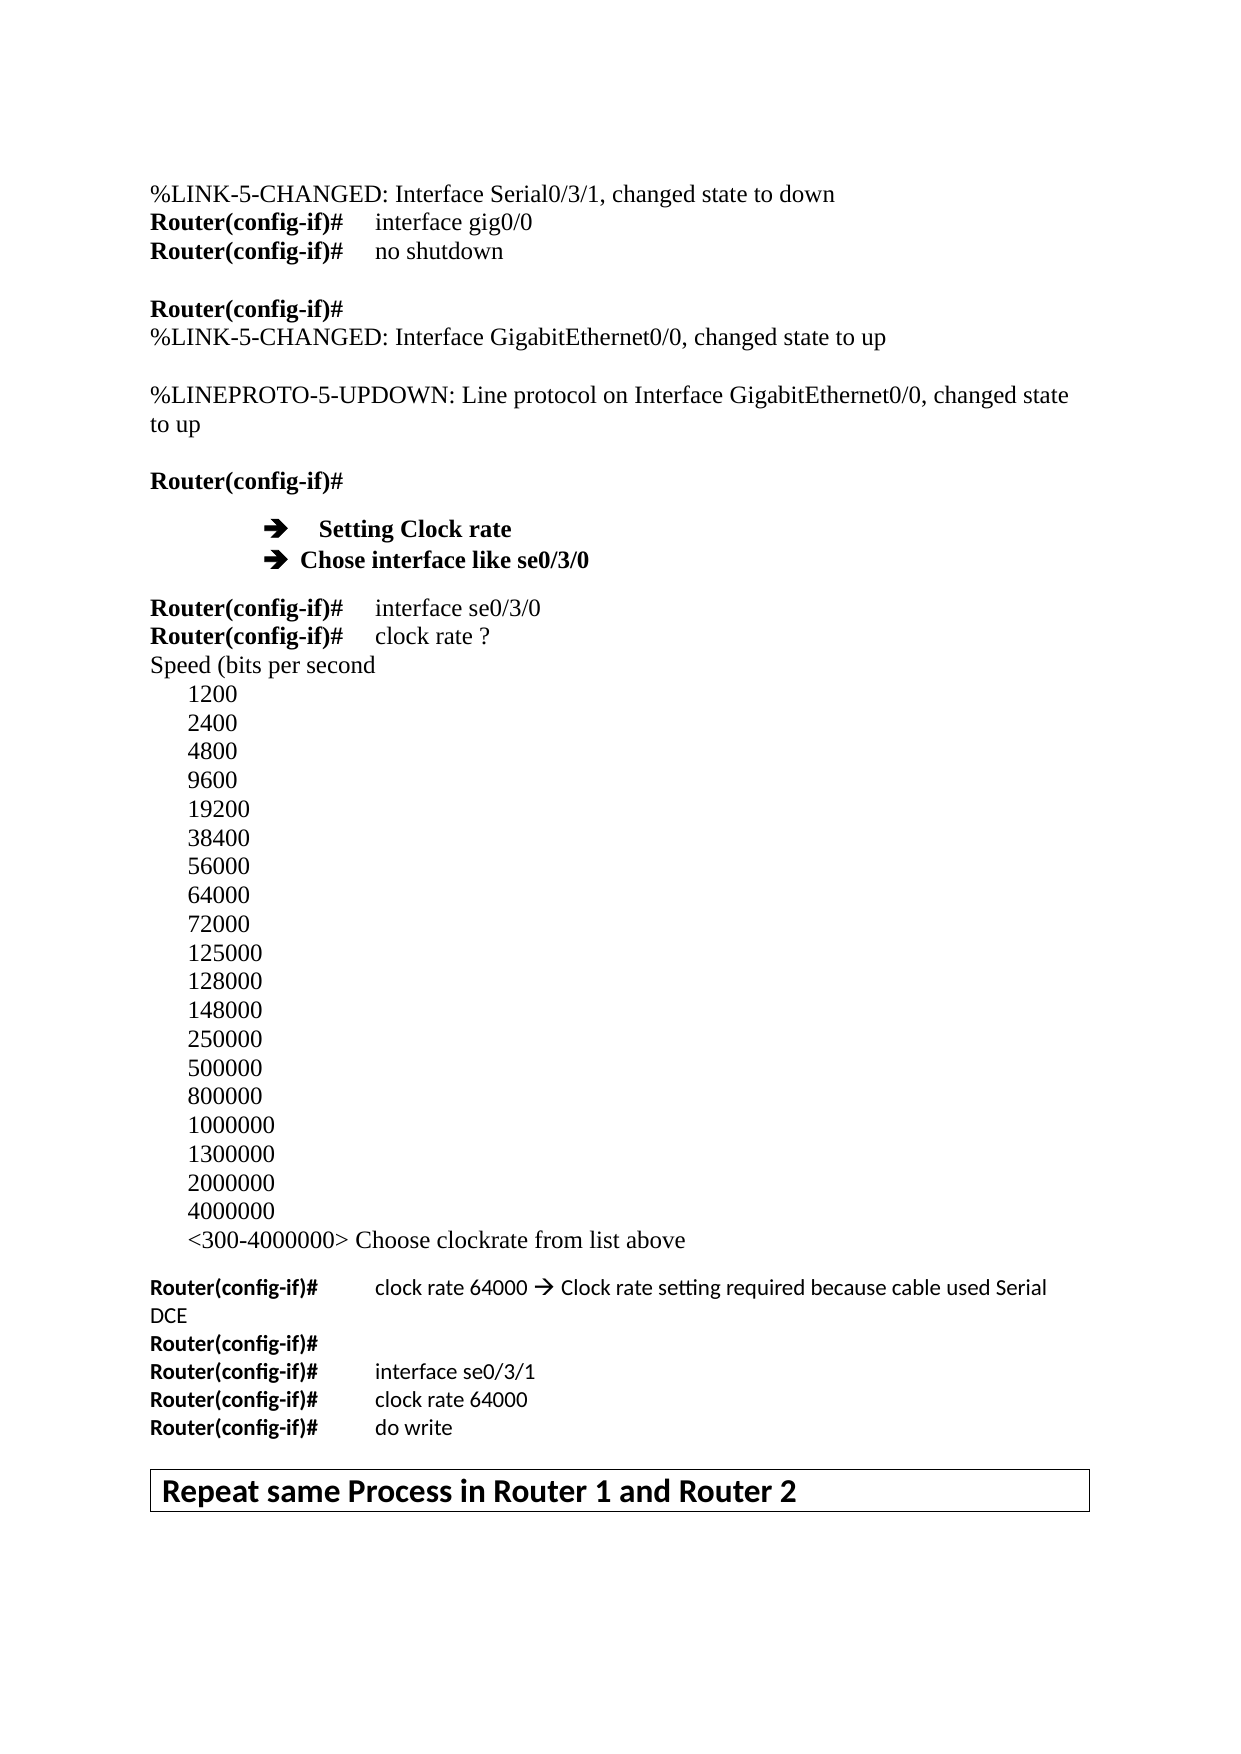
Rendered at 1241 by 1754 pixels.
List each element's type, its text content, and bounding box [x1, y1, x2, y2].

text Router(config-if)# no shutdown [150, 236, 1090, 265]
text Router(config-if)# [150, 1329, 1090, 1357]
text 2400 [187, 708, 1090, 736]
text 4800 [187, 736, 1090, 765]
text 500000 [187, 1053, 1090, 1081]
text Router(config-if)# [150, 294, 1090, 322]
text Router(config-if)# interface se0/3/0 [150, 593, 1090, 621]
text 128000 [187, 966, 1090, 995]
text 800000 [187, 1081, 1090, 1110]
text 64000 [187, 880, 1090, 909]
text 38400 [187, 823, 1090, 851]
text Router(config-if)# clock rate ? [150, 621, 1090, 650]
text Speed (bits per second [150, 650, 1090, 679]
text 19200 [187, 794, 1090, 823]
table_header Repeat same Process in Router 1 and Router 2 [151, 1470, 1089, 1511]
text Router(config-if)# clock rate 64000 Clock rate setting required because cable used Serial DCE [150, 1273, 1090, 1329]
text Router(config-if)# interface gig0/0 [150, 207, 1090, 236]
text Router(config-if)# clock rate 64000 [150, 1385, 1090, 1413]
text <300-4000000> Choose clockrate from list above [187, 1225, 1090, 1254]
text Router(config-if)# do write [150, 1413, 1090, 1441]
text %LINK-5-CHANGED: Interface GigabitEthernet0/0, changed state to up [150, 322, 1090, 351]
text %LINK-5-CHANGED: Interface Serial0/3/1, changed state to down [150, 179, 1090, 207]
text 9600 [187, 765, 1090, 794]
text Router(config-if)# interface se0/3/1 [150, 1357, 1090, 1385]
list Chose interface like se0/3/0 [262, 545, 1090, 574]
text 1200 [187, 679, 1090, 708]
text 250000 [187, 1024, 1090, 1053]
text 72000 [187, 909, 1090, 938]
text Router(config-if)# [150, 466, 1090, 495]
text 1300000 [187, 1139, 1090, 1168]
list Setting Clock rate [262, 514, 1090, 543]
text 4000000 [187, 1196, 1090, 1225]
text 56000 [187, 851, 1090, 880]
text 125000 [187, 938, 1090, 966]
text 148000 [187, 995, 1090, 1024]
text %LINEPROTO-5-UPDOWN: Line protocol on Interface GigabitEthernet0/0, changed state to up [150, 380, 1090, 437]
text 2000000 [187, 1168, 1090, 1196]
text 1000000 [187, 1110, 1090, 1139]
